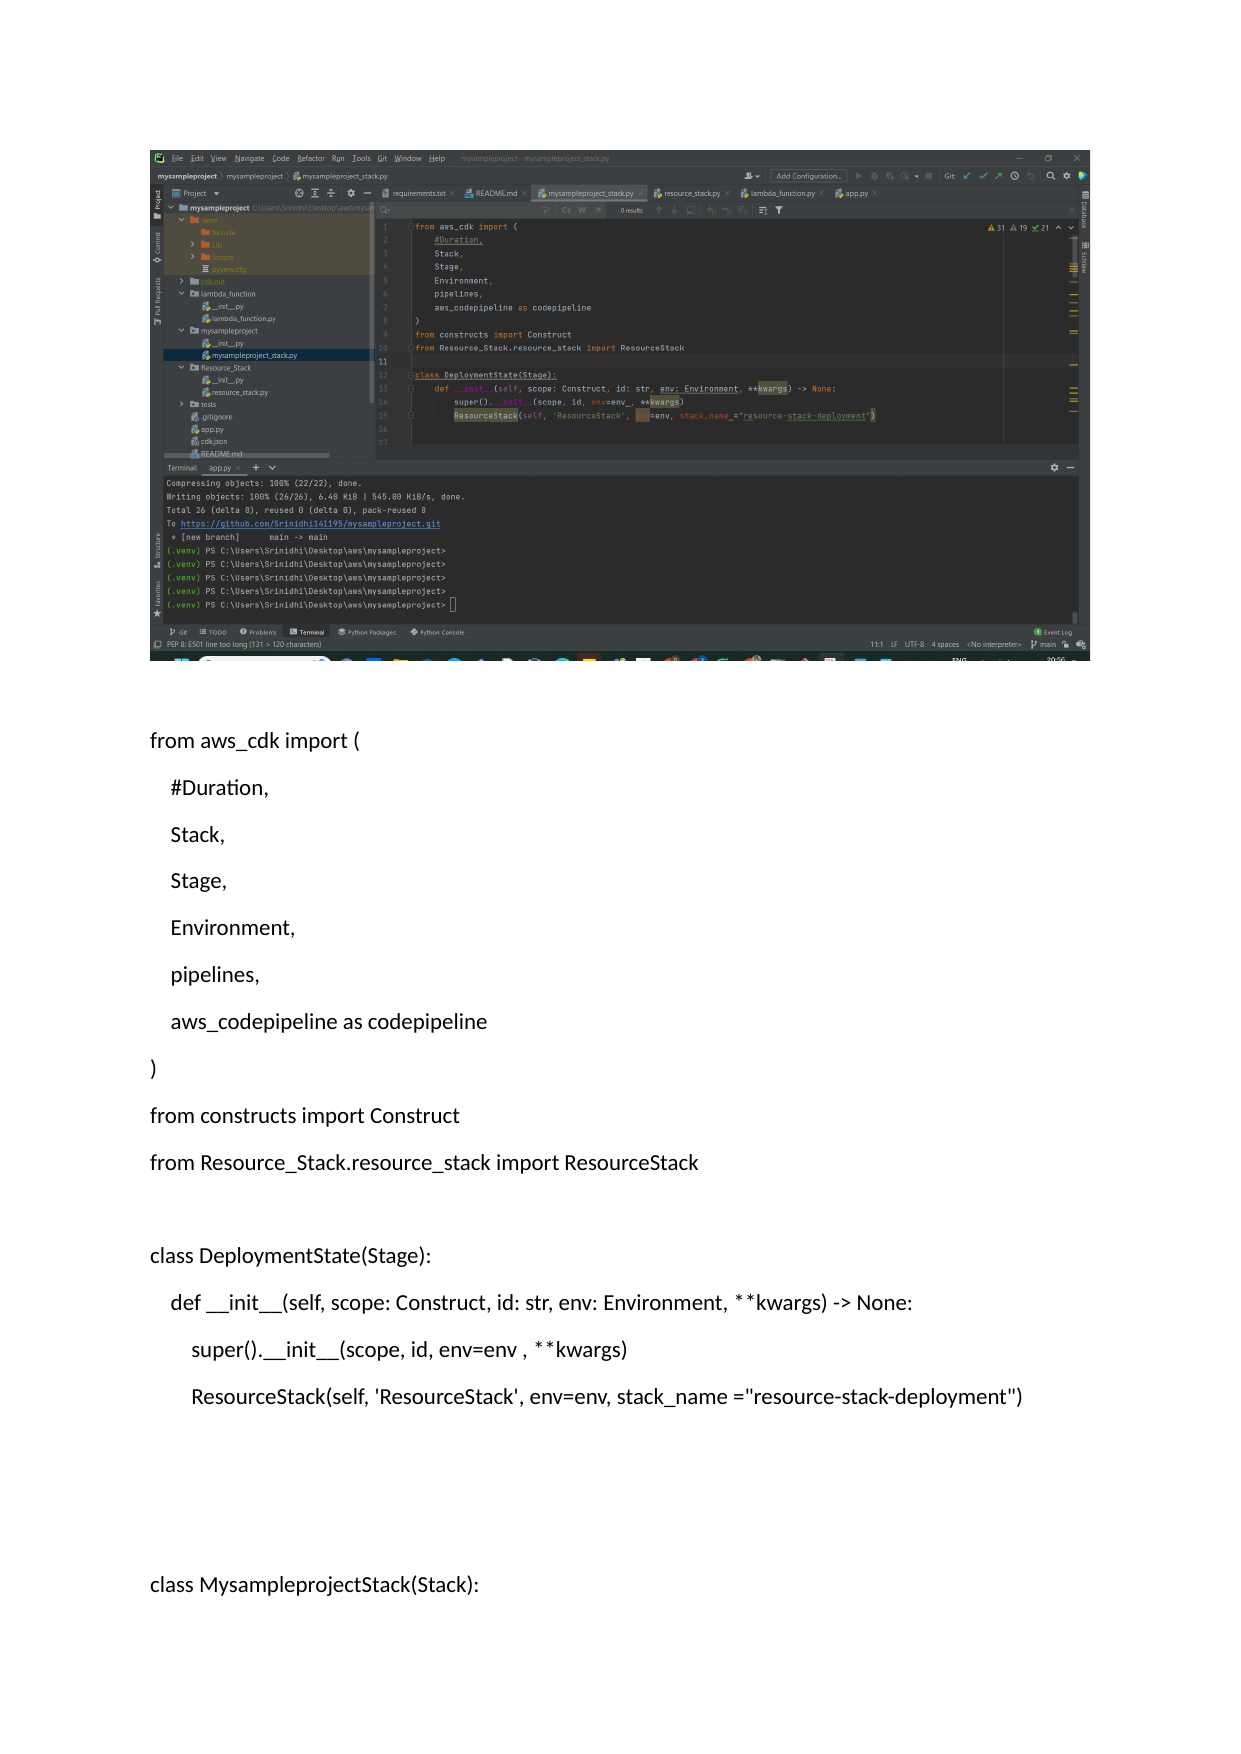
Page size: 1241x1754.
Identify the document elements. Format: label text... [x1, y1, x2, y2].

text class MysampleprojectStack(Stack): [150, 1570, 1090, 1598]
text pipelines, [150, 960, 1090, 988]
text aws_codepipeline as codepipeline [150, 1007, 1090, 1035]
picture [150, 150, 1091, 661]
text super().__init__(scope, id, env=env , **kwargs) [150, 1335, 1090, 1363]
text from Resource_Stack.resource_stack import ResourceStack [150, 1148, 1090, 1176]
text ResourceStack(self, 'ResourceStack', env=env, stack_name ="resource-stack-deployment") [150, 1382, 1090, 1410]
text from constructs import Construct [150, 1101, 1090, 1129]
text Stage, [150, 867, 1090, 895]
text def __init__(self, scope: Construct, id: str, env: Environment, **kwargs) -> None: [150, 1288, 1090, 1317]
text #Duration, [150, 773, 1090, 801]
text ) [150, 1054, 1090, 1082]
text Environment, [150, 913, 1090, 942]
text class DeploymentState(Stage): [150, 1242, 1090, 1270]
text from aws_cdk import ( [150, 726, 1090, 754]
text Stack, [150, 820, 1090, 848]
